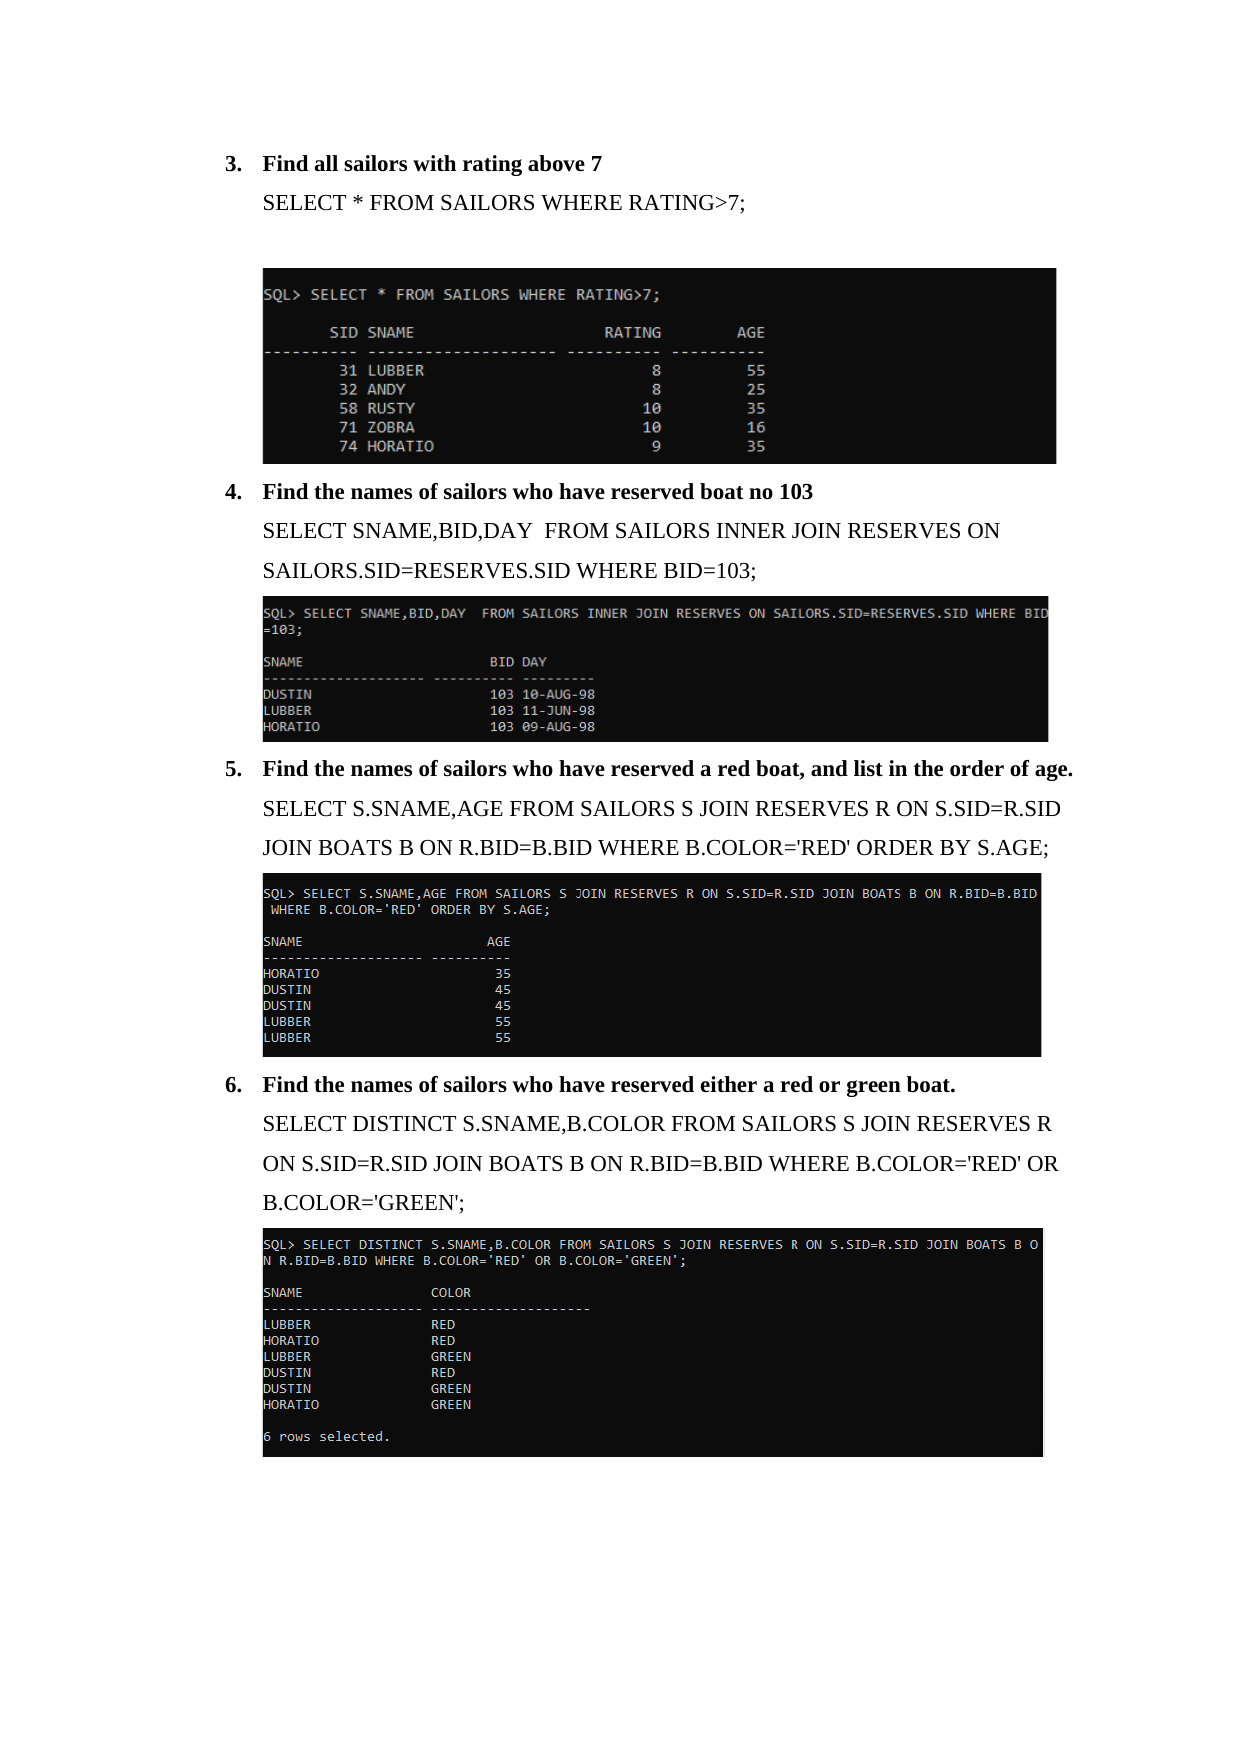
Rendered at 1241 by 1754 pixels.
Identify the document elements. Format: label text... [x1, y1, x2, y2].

list Find the names of sailors who have reserved a red boat, and list in the order of age. [225, 755, 1090, 782]
picture [262, 268, 1057, 464]
list SELECT S.SNAME,AGE FROM SAILORS S JOIN RESERVES R ON S.SID=R.SID JOIN BOATS B ON R.BID=B.BID WHERE B.COLOR='RED' ORDER BY S.AGE; [262, 795, 1090, 861]
list SELECT * FROM SAILORS WHERE RATING>7; [262, 189, 1090, 216]
list Find the names of sailors who have reserved boat no 103 [225, 478, 1090, 504]
list Find all sailors with rating above 7 [225, 150, 1090, 176]
picture [262, 873, 1042, 1057]
picture [262, 596, 1049, 742]
list SELECT DISTINCT S.SNAME,B.COLOR FROM SAILORS S JOIN RESERVES R ON S.SID=R.SID JOIN BOATS B ON R.BID=B.BID WHERE B.COLOR='RED' OR B.COLOR='GREEN'; [262, 1110, 1090, 1215]
list Find the names of sailors who have reserved either a red or green boat. [225, 1071, 1090, 1097]
picture [262, 1228, 1046, 1457]
list SELECT SNAME,BID,DAY FROM SAILORS INNER JOIN RESERVES ON SAILORS.SID=RESERVES.SID WHERE BID=103; [262, 517, 1090, 583]
